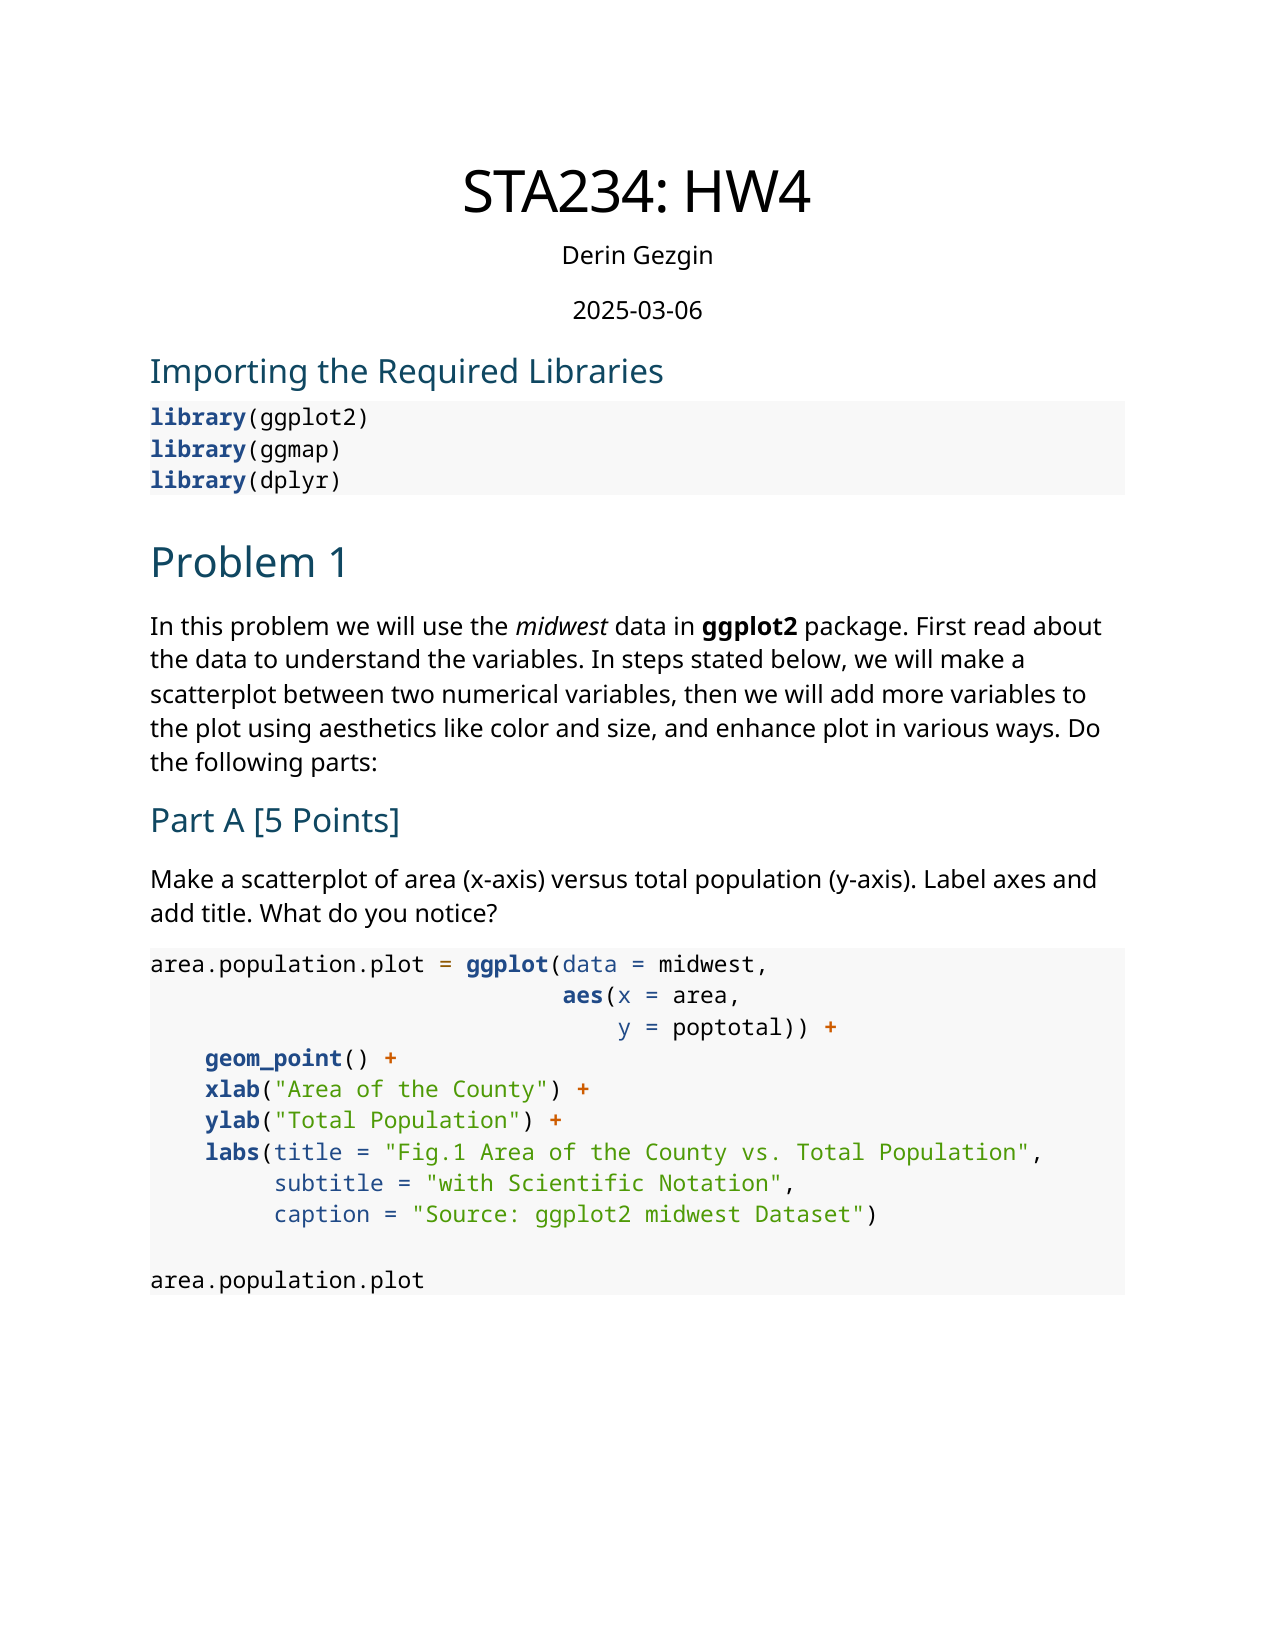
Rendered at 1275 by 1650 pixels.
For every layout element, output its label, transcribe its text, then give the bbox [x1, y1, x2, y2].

subtitle Problem 1 [150, 533, 1125, 589]
text Make a scatterplot of area (x-axis) versus total population (y-axis). Label axes and add title. What do you notice? [150, 861, 1125, 929]
title STA234: HW4 [150, 150, 1125, 229]
text Derin Gezgin [150, 238, 1125, 272]
subtitle Part A [5 Points] [150, 797, 1125, 843]
text 2025-03-06 [150, 293, 1125, 327]
text In this problem we will use the midwest data in ggplot2 package. First read about the data to understand the variables. In steps stated below, we will make a scatterplot between two numerical variables, then we will add more variables to the plot using aesthetics like color and size, and enhance plot in various ways. Do the following parts: [150, 608, 1125, 778]
text library(ggplot2) library(ggmap) library(dplyr) [342, 401, 1125, 495]
text area.population.plot = ggplot(data = midwest, aes(x = area, y = poptotal)) + geom_point() + xlab("Area of the County") + ylab("Total Population") + labs(title = "Fig.1 Area of the County vs. Total Population", subtitle = "with Scientific Notation", caption = "Source: ggplot2 midwest Dataset") area.population.plot [150, 948, 1125, 1295]
subtitle Importing the Required Libraries [150, 348, 1125, 393]
